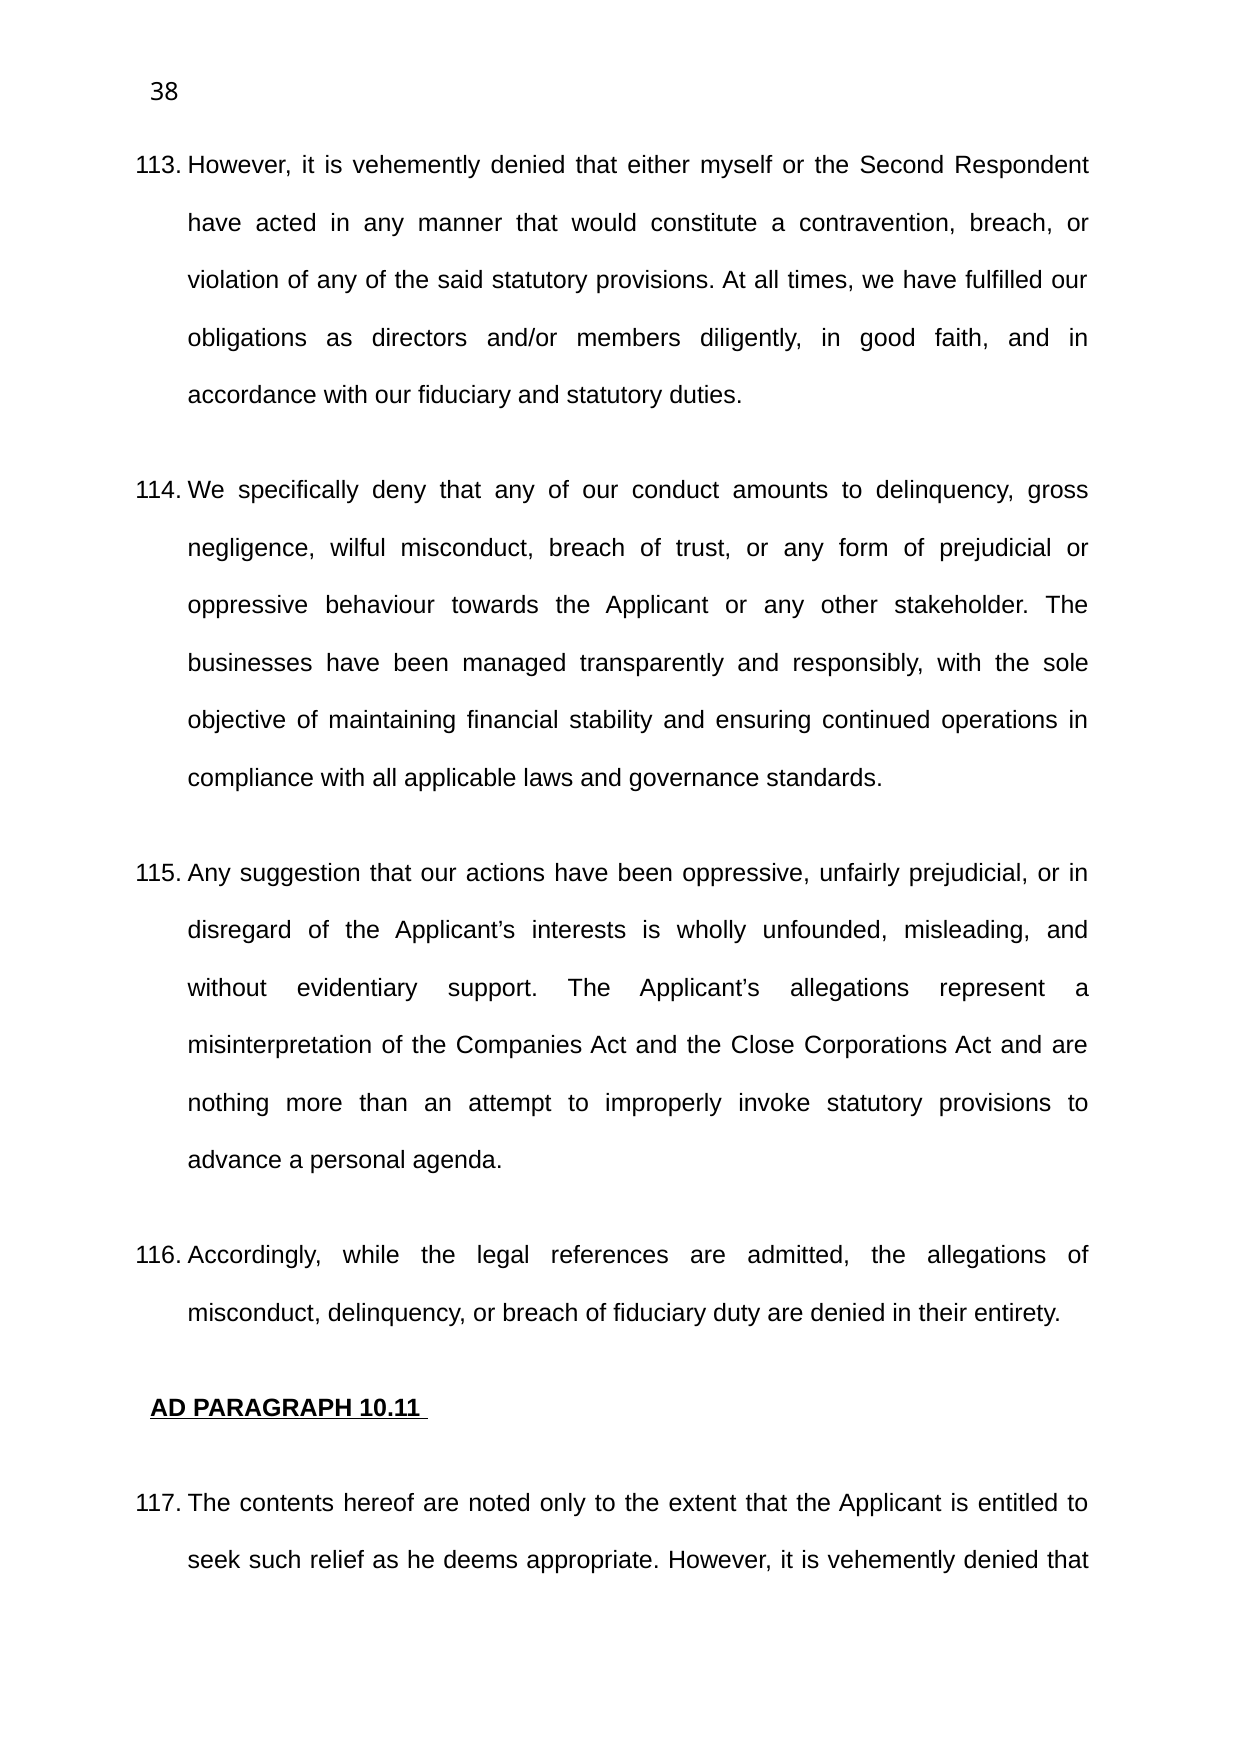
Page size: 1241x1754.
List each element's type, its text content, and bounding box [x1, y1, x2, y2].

subtitle AD PARAGRAPH 10.11 [150, 1392, 1090, 1421]
list Any suggestion that our actions have been oppressive, unfairly prejudicial, or in disregard of the Applicant’s interests is wholly unfounded, misleading, and without evidentiary support. The Applicant’s allegations represent a misinterpretation of the Companies Act and the Close Corporations Act and are nothing more than an attempt to improperly invoke statutory provisions to advance a personal agenda. [135, 857, 1090, 1174]
list We specifically deny that any of our conduct amounts to delinquency, gross negligence, wilful misconduct, breach of trust, or any form of prejudicial or oppressive behaviour towards the Applicant or any other stakeholder. The businesses have been managed transparently and responsibly, with the sole objective of maintaining financial stability and ensuring continued operations in compliance with all applicable laws and governance standards. [135, 475, 1090, 791]
list Accordingly, while the legal references are admitted, the allegations of misconduct, delinquency, or breach of fiduciary duty are denied in their entirety. [135, 1240, 1090, 1326]
list However, it is vehemently denied that either myself or the Second Respondent have acted in any manner that would constitute a contravention, breach, or violation of any of the said statutory provisions. At all times, we have fulfilled our obligations as directors and/or members diligently, in good faith, and in accordance with our fiduciary and statutory duties. [135, 150, 1090, 409]
